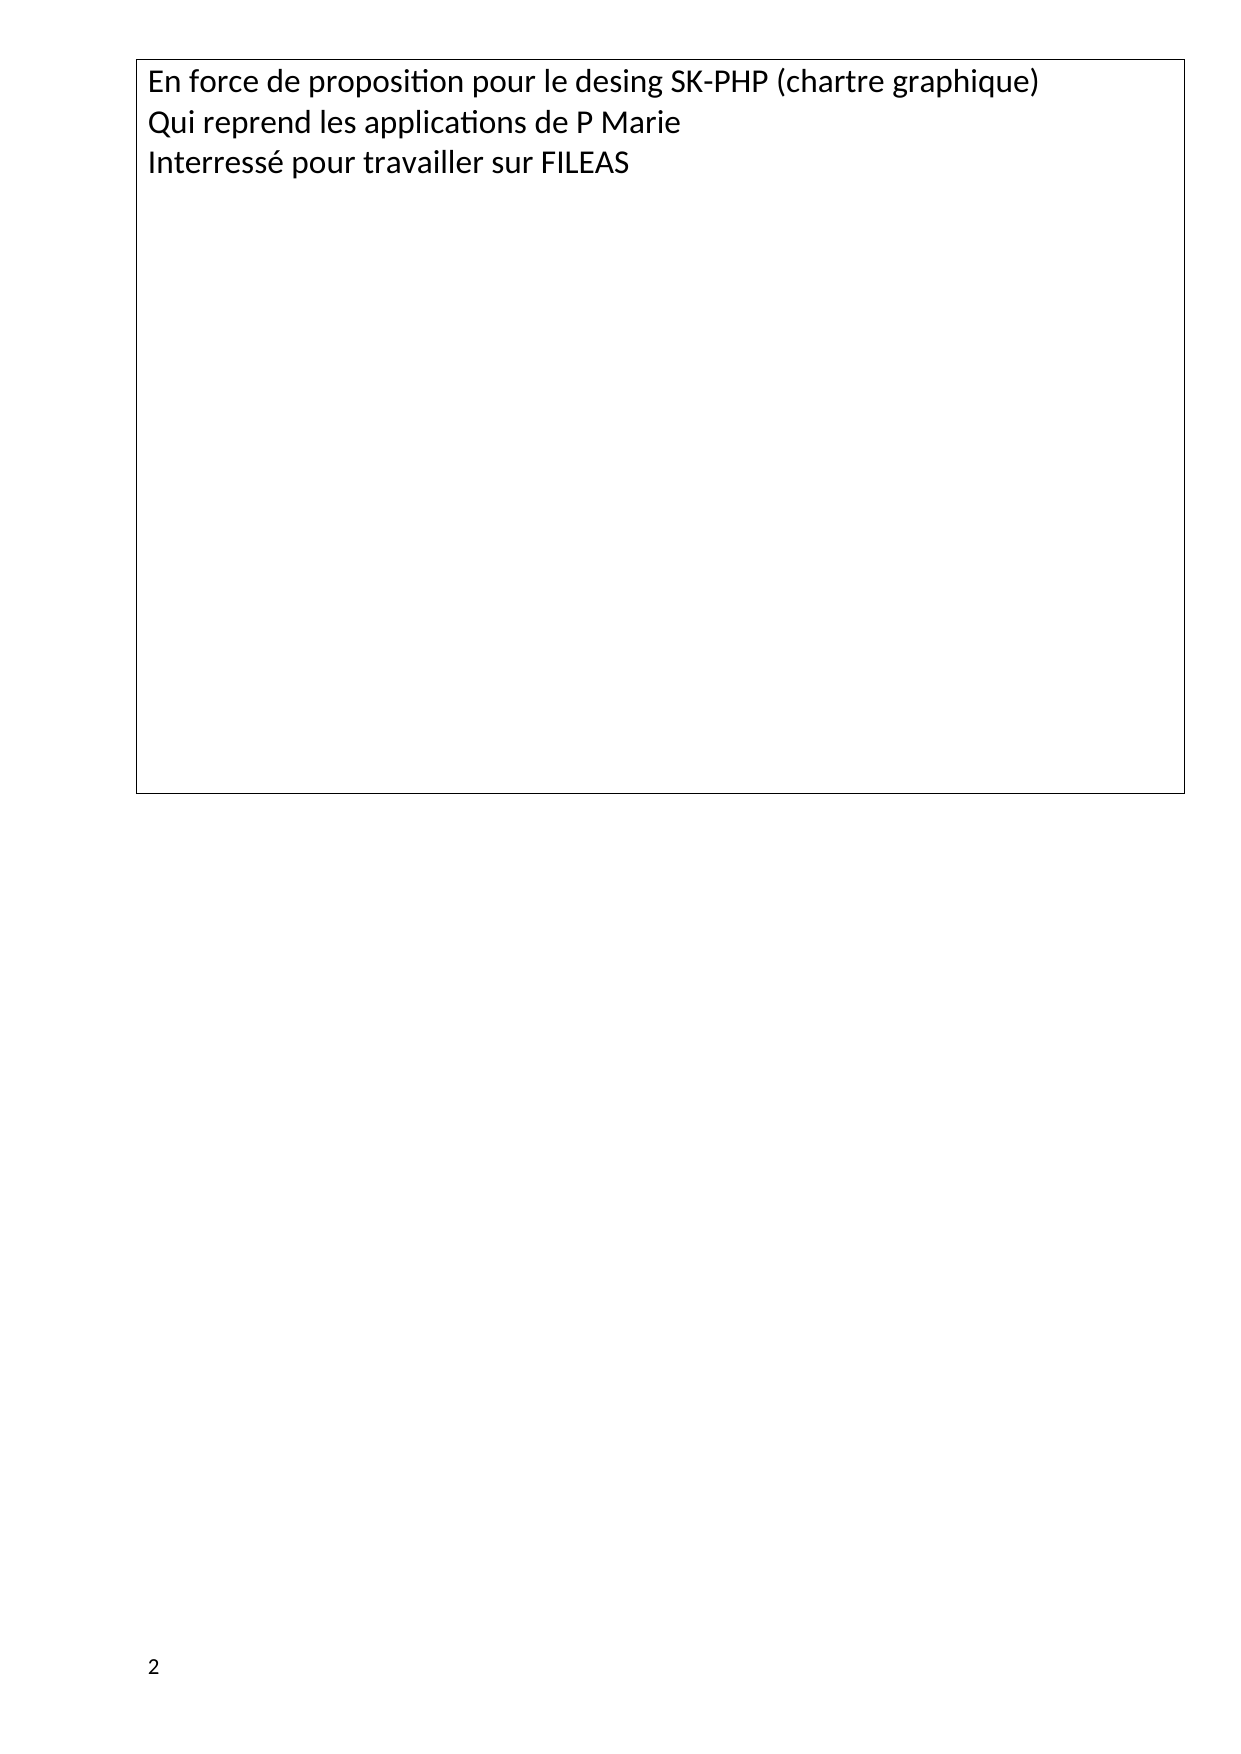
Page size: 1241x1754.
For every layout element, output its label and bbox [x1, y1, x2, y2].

table_header [137, 60, 1184, 793]
